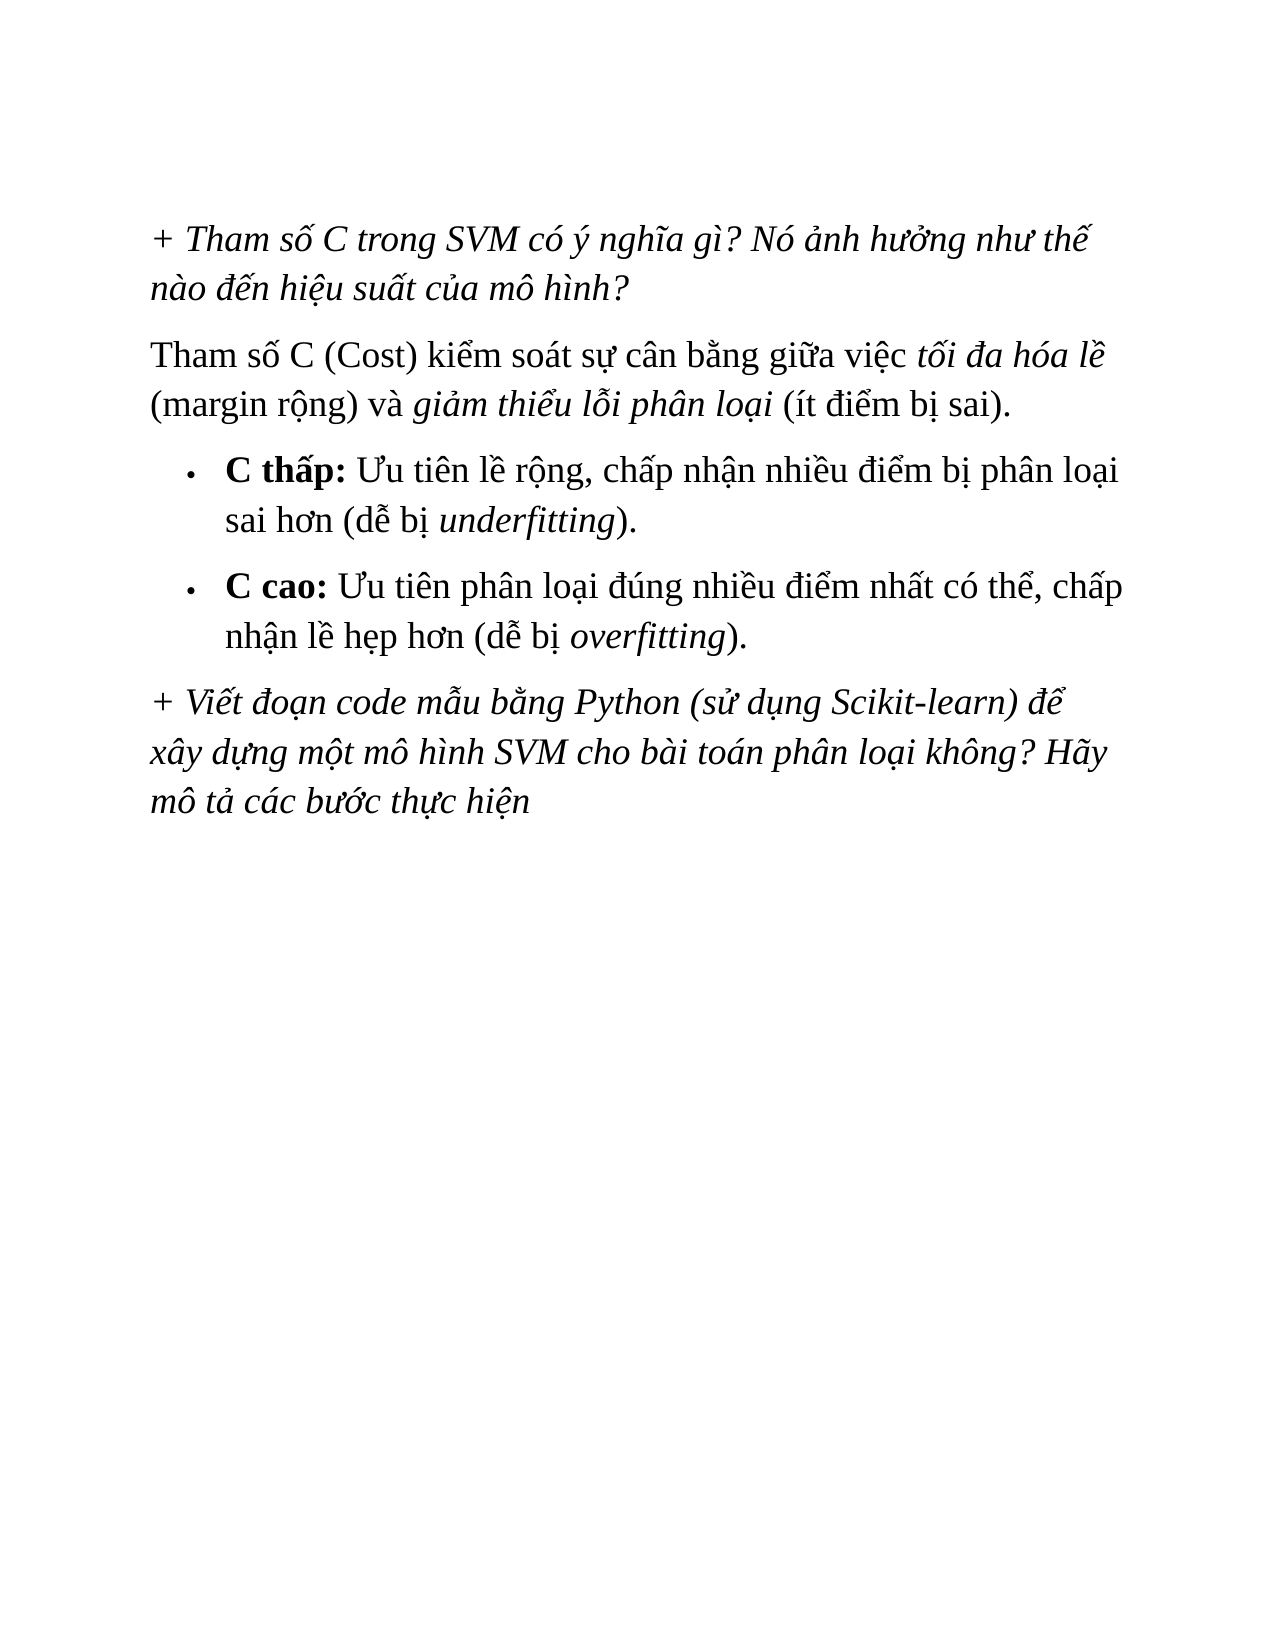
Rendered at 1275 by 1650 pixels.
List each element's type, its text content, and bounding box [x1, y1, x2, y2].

text + Tham số C trong SVM có ý nghĩa gì? Nó ảnh hưởng như thế nào đến hiệu suất của mô hình? [150, 216, 1125, 309]
text Tham số C (Cost) kiểm soát sự cân bằng giữa việc tối đa hóa lề (margin rộng) và giảm thiểu lỗi phân loại (ít điểm bị sai). [150, 332, 1125, 425]
list C cao: Ưu tiên phân loại đúng nhiều điểm nhất có thể, chấp nhận lề hẹp hơn (dễ bị overfitting). [187, 564, 1125, 656]
text + Viết đoạn code mẫu bằng Python (sử dụng Scikit-learn) để xây dựng một mô hình SVM cho bài toán phân loại không? Hãy mô tả các bước thực hiện [150, 679, 1125, 822]
list C thấp: Ưu tiên lề rộng, chấp nhận nhiều điểm bị phân loại sai hơn (dễ bị underfitting). [187, 448, 1125, 541]
